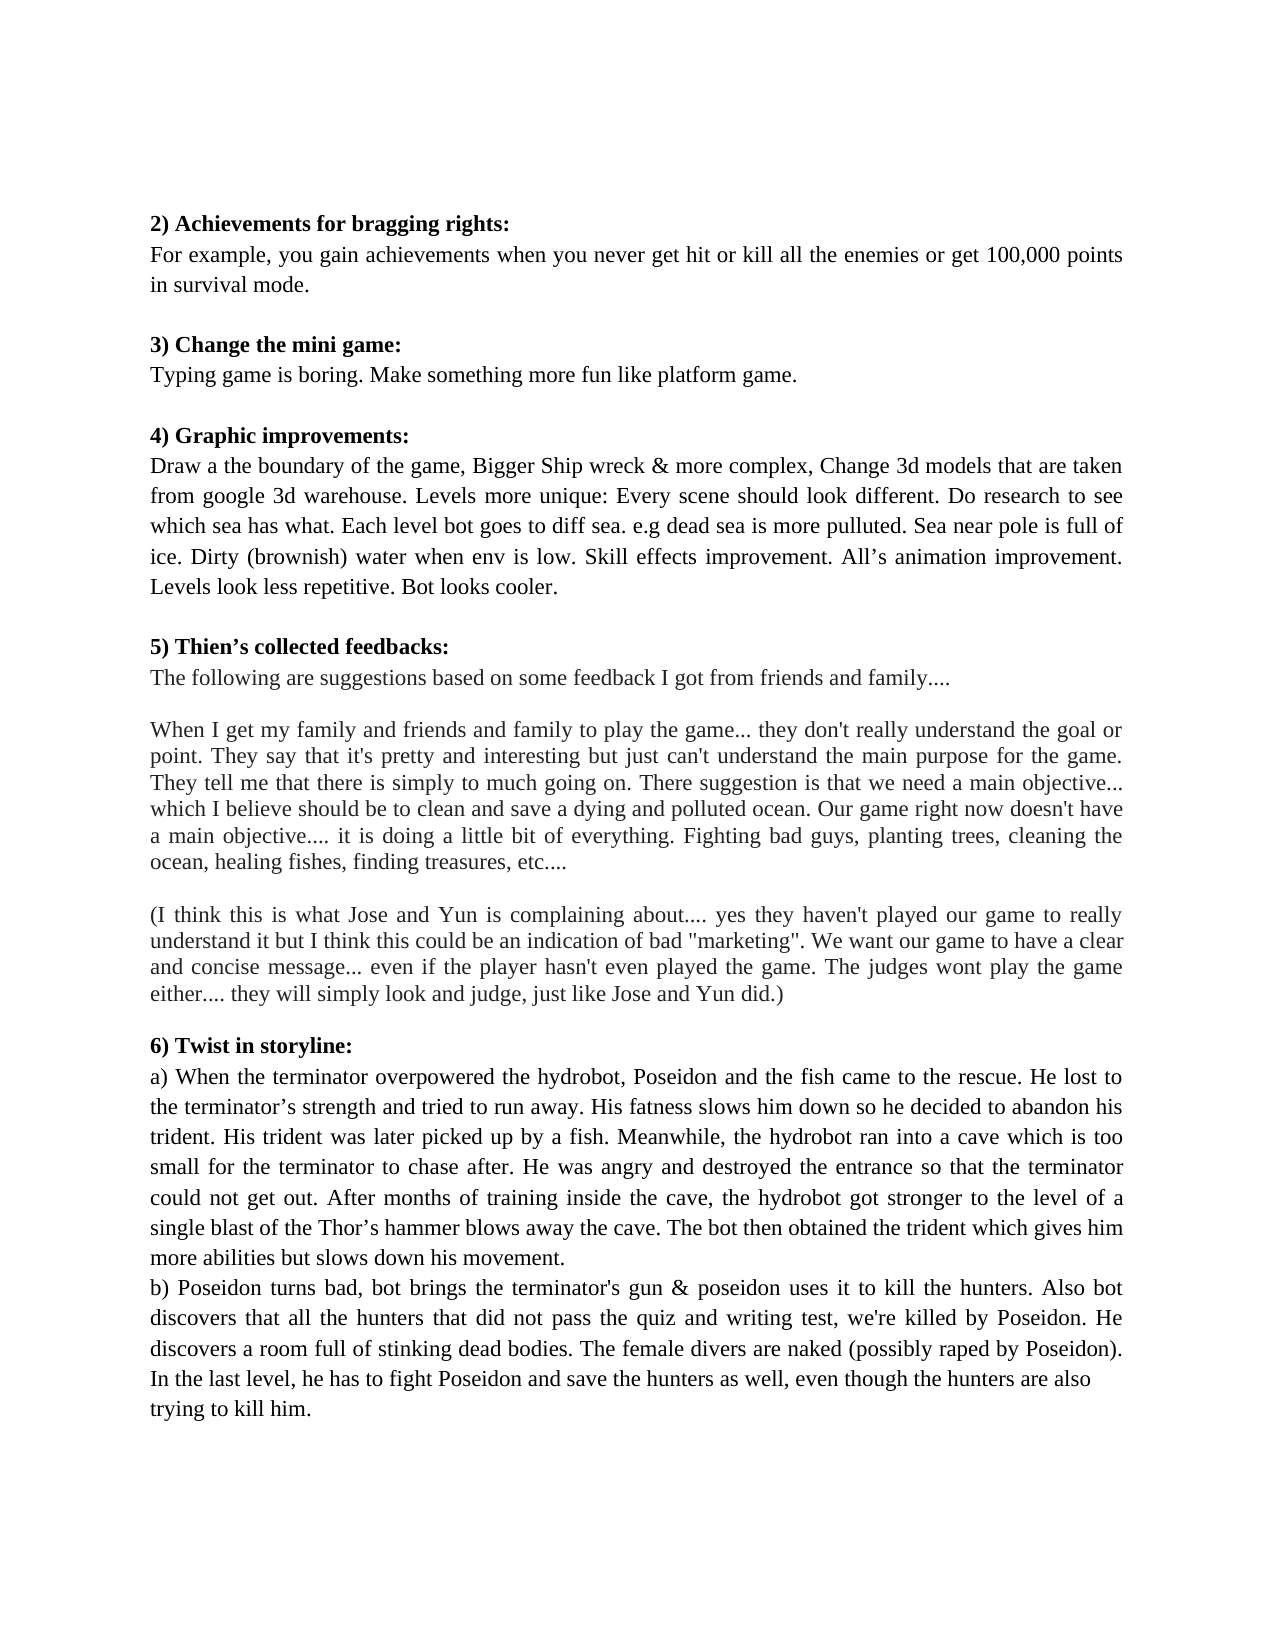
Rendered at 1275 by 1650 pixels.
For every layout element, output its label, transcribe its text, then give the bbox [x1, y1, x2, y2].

text 3) Change the mini game: [150, 331, 1125, 358]
text Typing game is boring. Make something more fun like platform game. [150, 361, 1125, 388]
text 5) Thien’s collected feedbacks: [150, 633, 1125, 660]
text The following are suggestions based on some feedback I got from friends and family.... [150, 663, 1125, 690]
text (I think this is what Jose and Yun is complaining about.... yes they haven't played our game to really understand it but I think this could be an indication of bad "marketing". We want our game to have a clear and concise message... even if the player hasn't even played the game. The judges wont play the game either.... they will simply look and judge, just like Jose and Yun did.) [150, 901, 1125, 1006]
text a) When the terminator overpowered the hydrobot, Poseidon and the fish came to the rescue. He lost to the terminator’s strength and tried to run away. His fatness slows him down so he decided to abandon his trident. His trident was later picked up by a fish. Meanwhile, the hydrobot ran into a cave which is too small for the terminator to chase after. He was angry and destroyed the entrance so that the terminator could not get out. After months of training inside the cave, the hydrobot got stronger to the level of a single blast of the Thor’s hammer blows away the cave. The bot then obtained the trident which gives him more abilities but slows down his movement. [150, 1063, 1125, 1270]
text For example, you gain achievements when you never get hit or kill all the enemies or get 100,000 points in survival mode. [150, 241, 1125, 297]
text 2) Achievements for bragging rights: [150, 210, 1125, 237]
text When I get my family and friends and family to play the game... they don't really understand the goal or point. They say that it's pretty and interesting but just can't understand the main purpose for the game. They tell me that there is simply to much going on. There suggestion is that we need a main objective... which I believe should be to clean and save a dying and polluted ocean. Our game right now doesn't have a main objective.... it is doing a little bit of everything. Fighting bad guys, planting trees, cleaning the ocean, healing fishes, finding treasures, etc.... [150, 716, 1125, 874]
text trying to kill him. [150, 1395, 1125, 1421]
text Draw a the boundary of the game, Bigger Ship wreck & more complex, Change 3d models that are taken from google 3d warehouse. Levels more unique: Every scene should look different. Do research to see which sea has what. Each level bot goes to diff sea. e.g dead sea is more pulluted. Sea near pole is full of ice. Dirty (brownish) water when env is low. Skill effects improvement. All’s animation improvement. Levels look less repetitive. Bot looks cooler. [150, 452, 1125, 599]
text 4) Graphic improvements: [150, 422, 1125, 448]
text 6) Twist in storyline: [150, 1032, 1125, 1059]
